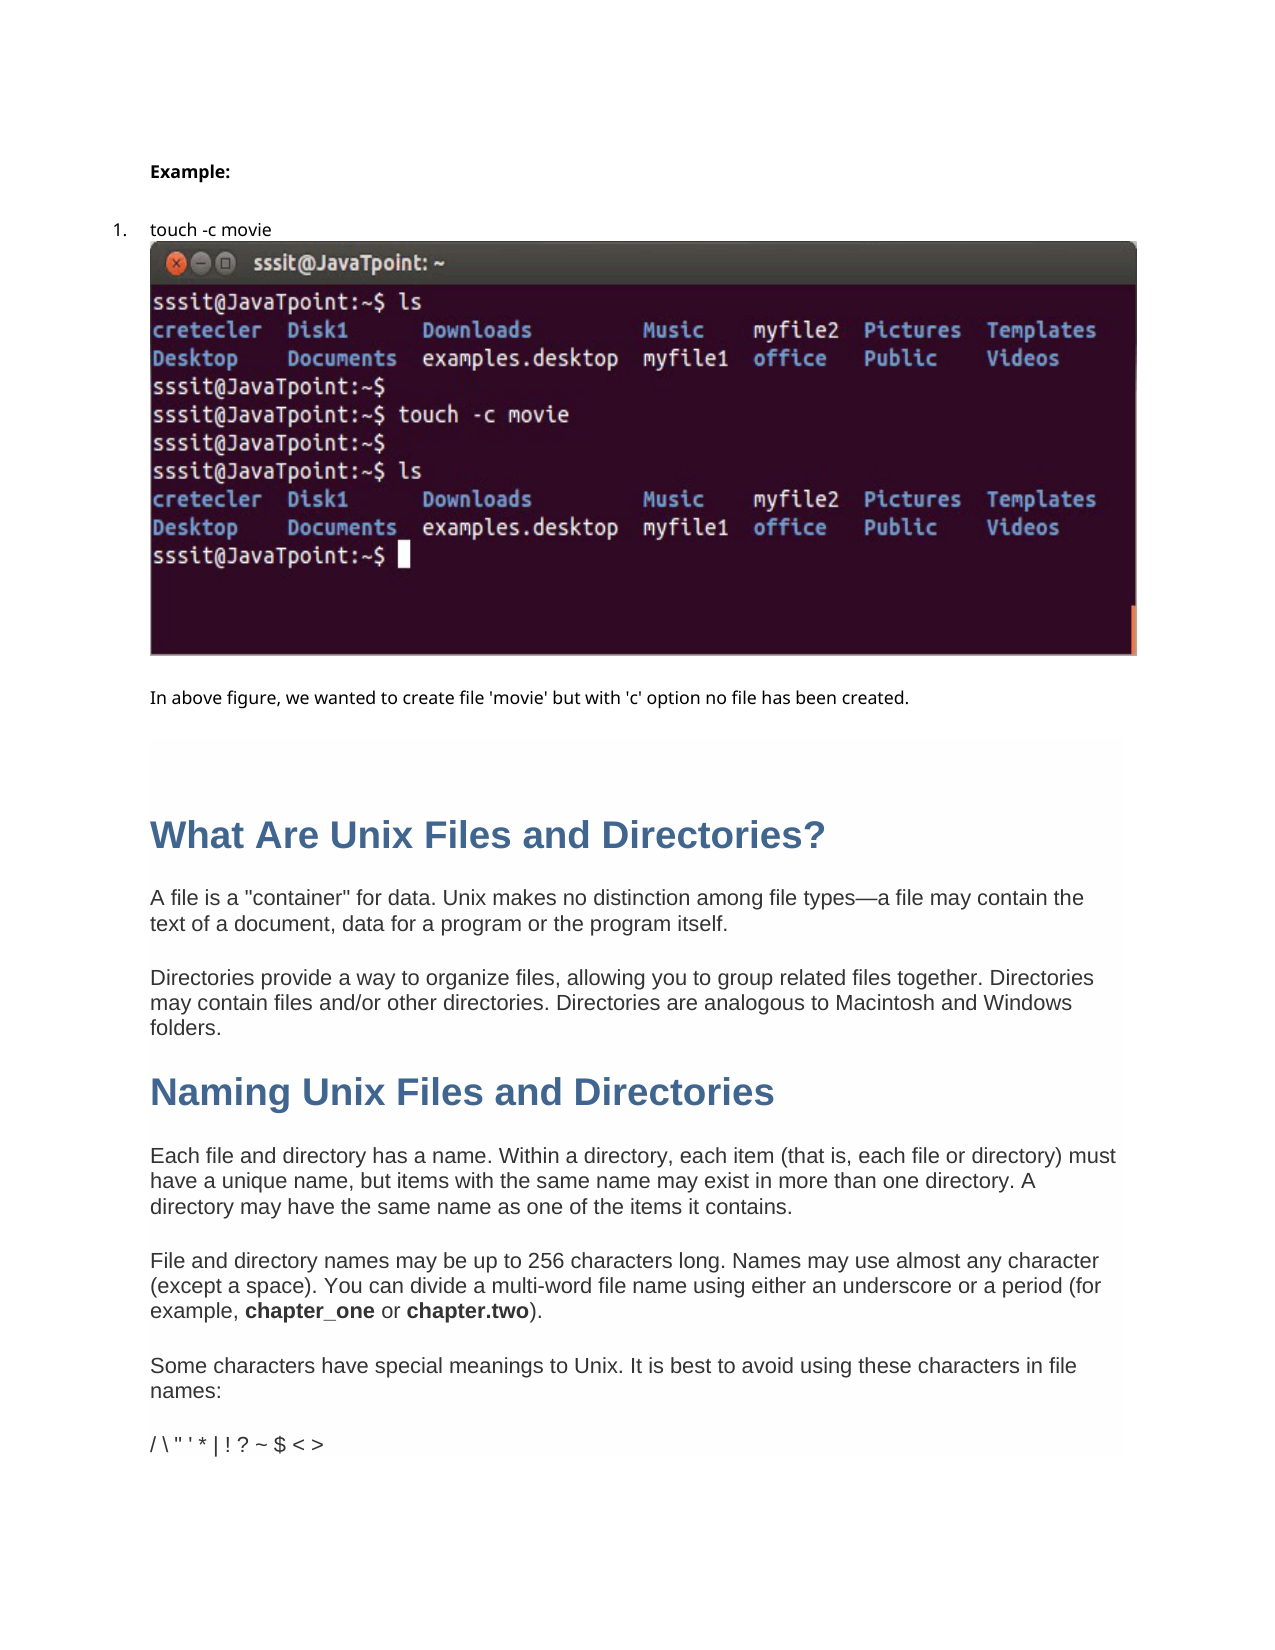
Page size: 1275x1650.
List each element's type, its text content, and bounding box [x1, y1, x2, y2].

list touch -c movie [112, 213, 1125, 241]
text In above figure, we wanted to create file 'movie' but with 'c' option no file has been created. [150, 685, 1125, 709]
text Some characters have special meanings to Unix. It is best to avoid using these characters in file names: [150, 1353, 1125, 1403]
text A file is a "container" for data. Unix makes no distinction among file types—a file may contain the text of a document, data for a program or the program itself. [150, 885, 1125, 936]
text / \ " ' * | ! ? ~ $ < > [150, 1432, 1125, 1457]
text Example: [150, 159, 1125, 183]
text Each file and directory has a name. Within a directory, each item (that is, each file or directory) must have a unique name, but items with the same name may exist in more than one directory. A directory may have the same name as one of the items it contains. [150, 1143, 1125, 1219]
subtitle Naming Unix Files and Directories [150, 1070, 1125, 1114]
subtitle What Are Unix Files and Directories? [150, 812, 1125, 856]
picture [150, 241, 1137, 656]
text File and directory names may be up to 256 characters long. Names may use almost any character (except a space). You can divide a multi-word file name using either an underscore or a period (for example, chapter_one or chapter.two). [150, 1248, 1125, 1323]
text Directories provide a way to organize files, allowing you to group related files together. Directories may contain files and/or other directories. Directories are analogous to Macintosh and Windows folders. [150, 965, 1125, 1041]
